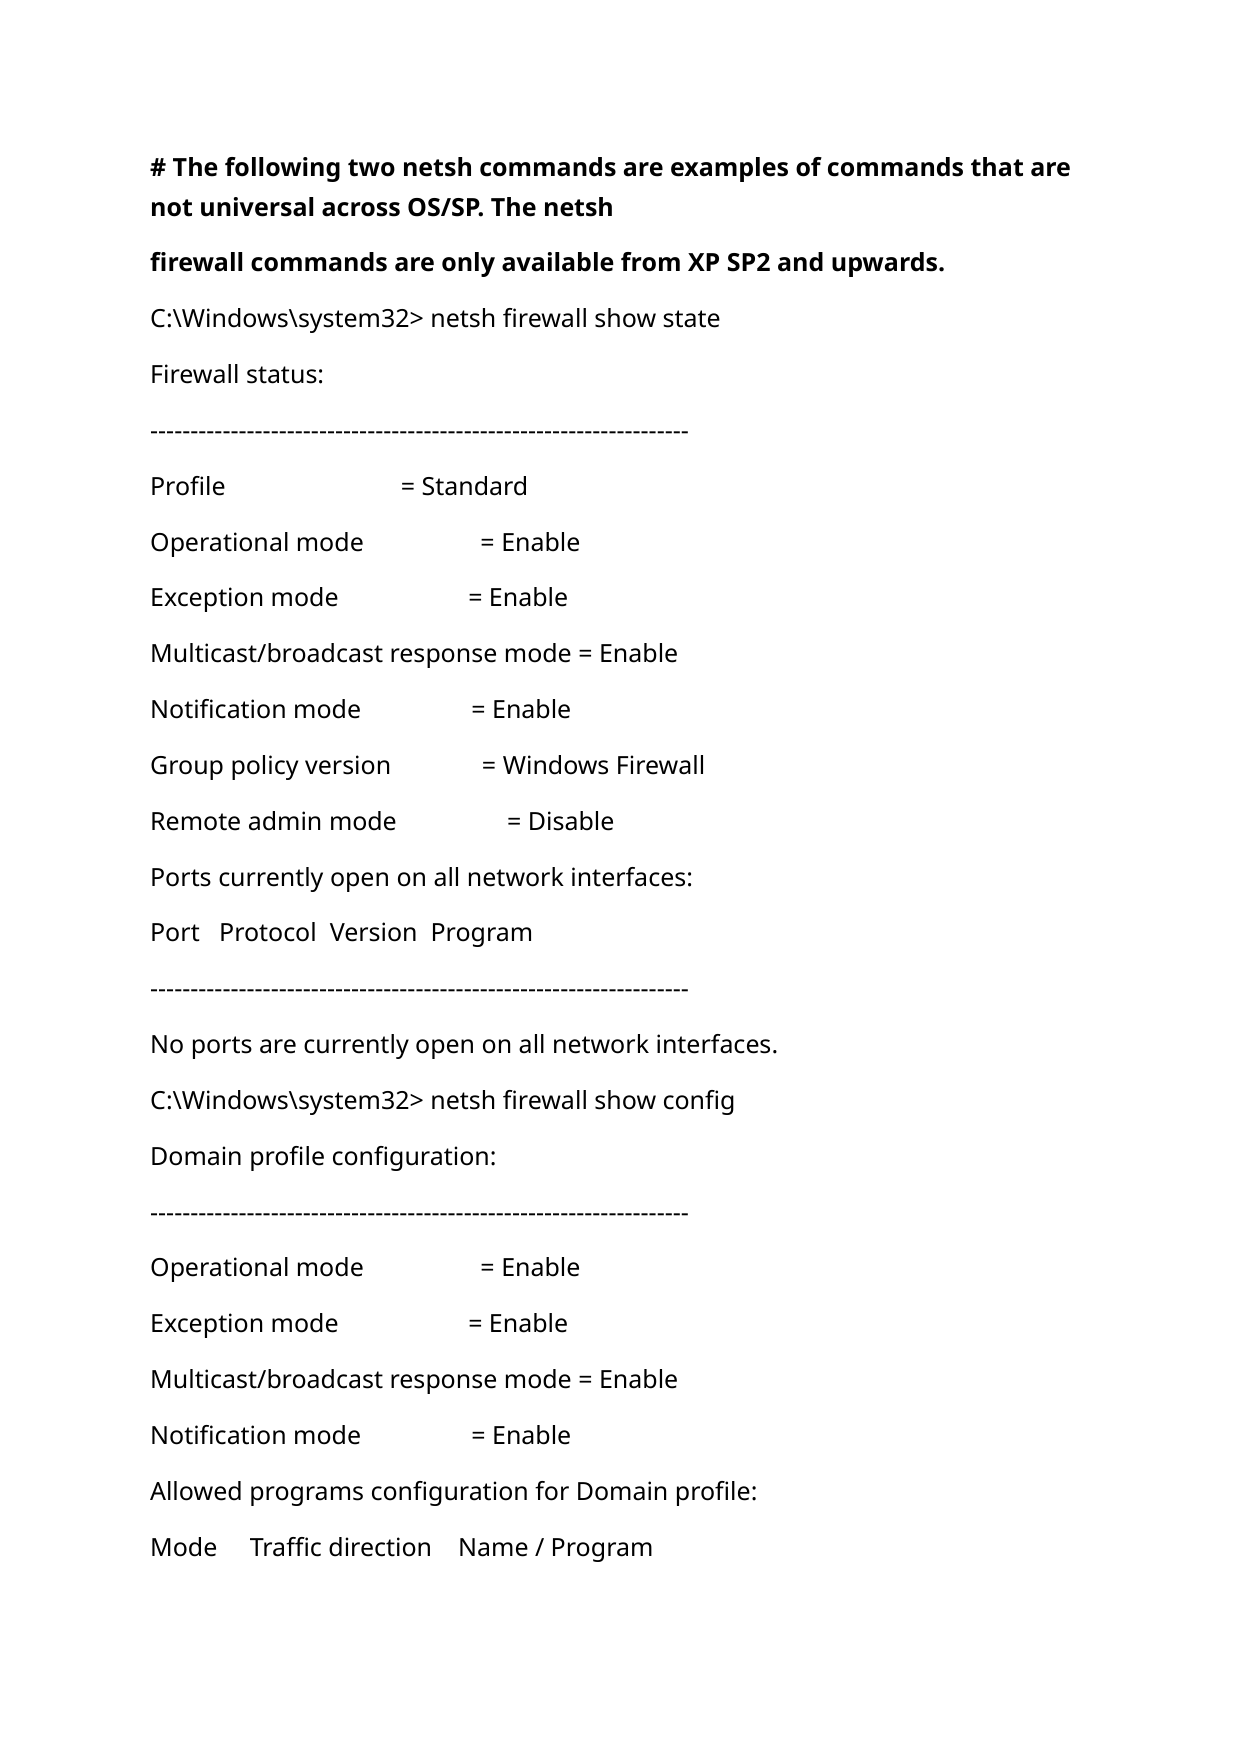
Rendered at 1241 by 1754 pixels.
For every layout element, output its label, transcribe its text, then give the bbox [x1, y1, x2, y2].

text Exception mode = Enable [150, 1306, 1090, 1340]
text Multicast/broadcast response mode = Enable [150, 636, 1090, 670]
text # The following two netsh commands are examples of commands that are not universal across OS/SP. The netsh [150, 150, 1090, 223]
text Ports currently open on all network interfaces: [150, 859, 1090, 893]
text Allowed programs configuration for Domain profile: [150, 1473, 1090, 1507]
text Firewall status: [150, 357, 1090, 391]
text Notification mode = Enable [150, 1417, 1090, 1452]
text Mode Traffic direction Name / Program [150, 1529, 1090, 1563]
text Exception mode = Enable [150, 580, 1090, 614]
text Port Protocol Version Program [150, 915, 1090, 949]
text ------------------------------------------------------------------- [150, 1194, 1090, 1228]
text Notification mode = Enable [150, 692, 1090, 726]
text Operational mode = Enable [150, 1250, 1090, 1284]
text Remote admin mode = Disable [150, 803, 1090, 837]
text Group policy version = Windows Firewall [150, 747, 1090, 782]
text ------------------------------------------------------------------- [150, 412, 1090, 447]
text firewall commands are only available from XP SP2 and upwards. [150, 245, 1090, 279]
text Domain profile configuration: [150, 1138, 1090, 1172]
text No ports are currently open on all network interfaces. [150, 1027, 1090, 1061]
text ------------------------------------------------------------------- [150, 971, 1090, 1005]
text Profile = Standard [150, 468, 1090, 502]
text C:\Windows\system32> netsh firewall show state [150, 301, 1090, 335]
text Operational mode = Enable [150, 524, 1090, 558]
text Multicast/broadcast response mode = Enable [150, 1362, 1090, 1396]
text C:\Windows\system32> netsh firewall show config [150, 1082, 1090, 1117]
